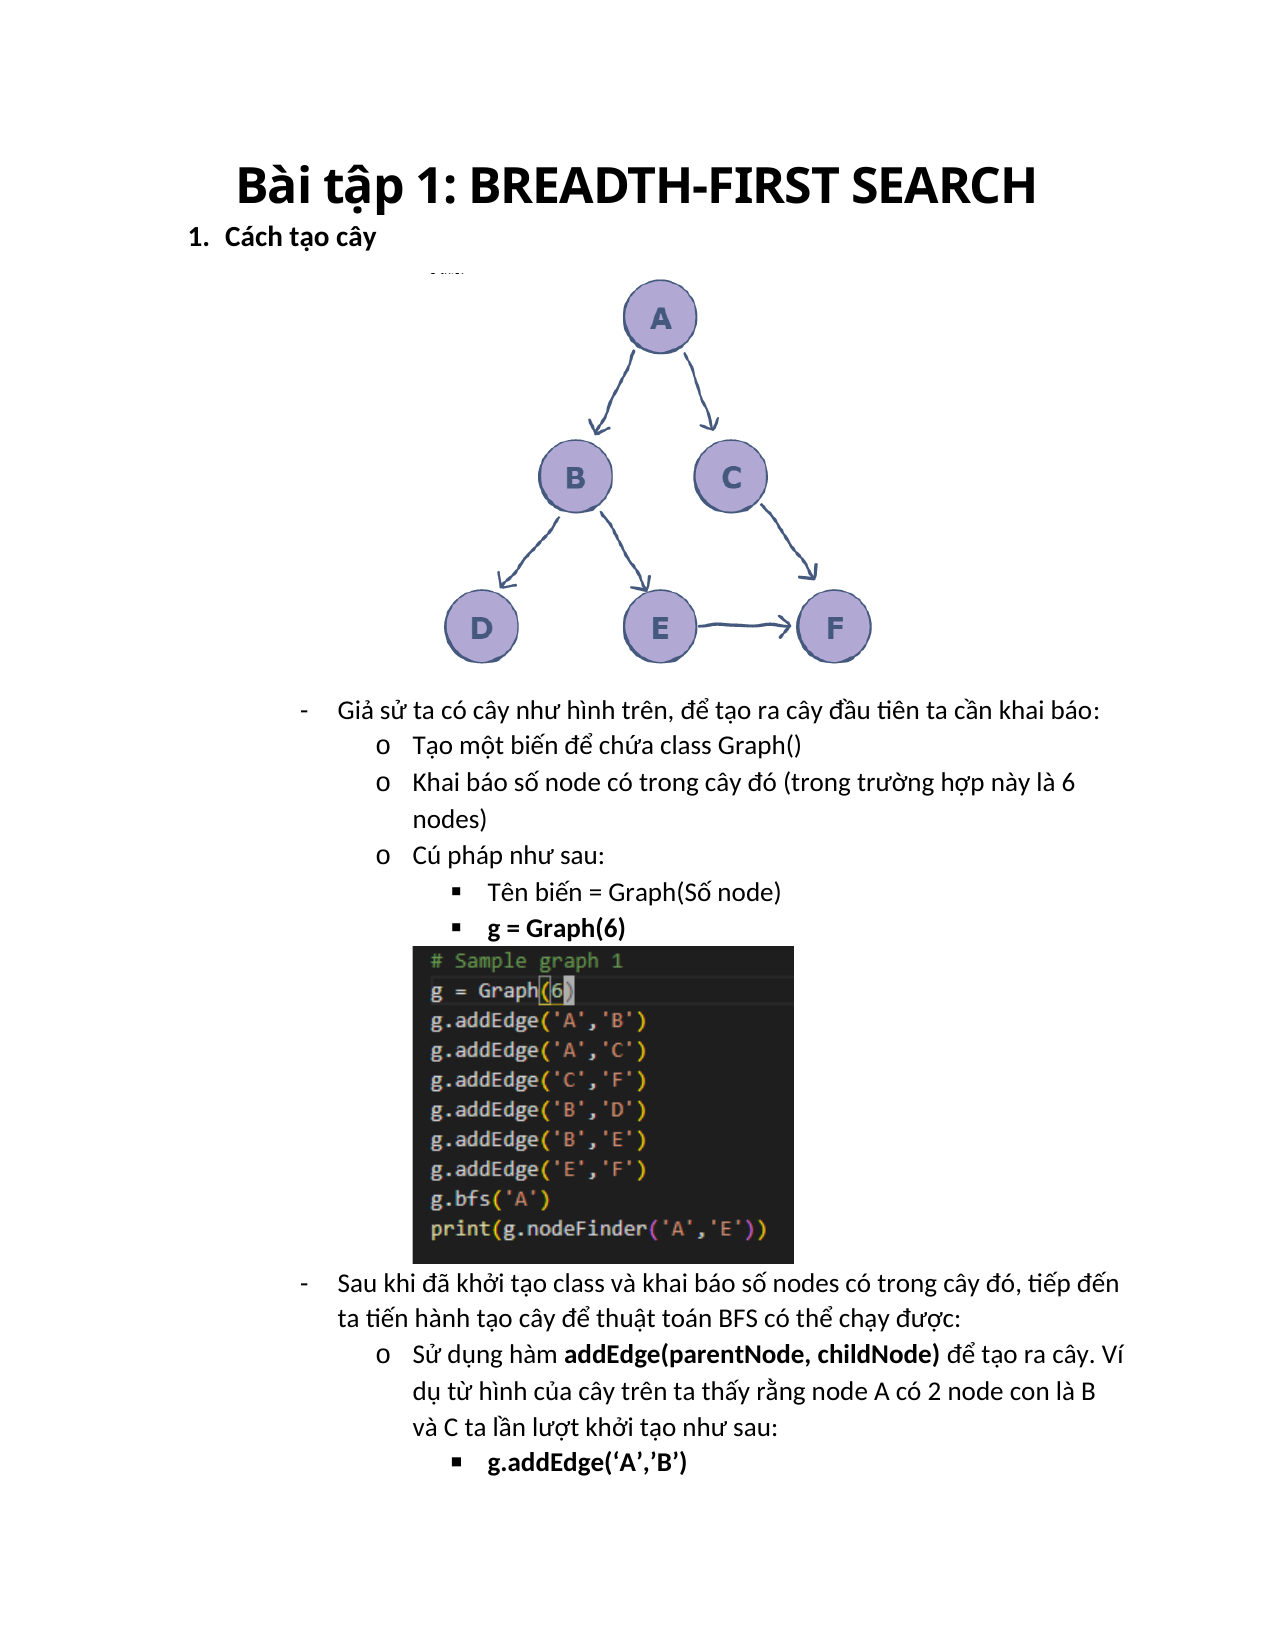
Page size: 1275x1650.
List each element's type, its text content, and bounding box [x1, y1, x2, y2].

list Tên biến = Graph(Số node) [450, 875, 1125, 908]
title Bài tập 1: BREADTH-FIRST SEARCH [150, 150, 1125, 218]
list Giả sử ta có cây như hình trên, để tạo ra cây đầu tiên ta cần khai báo: [300, 693, 1125, 726]
list g.addEdge(‘A’,’B’) [450, 1445, 1125, 1478]
list Sau khi đã khởi tạo class và khai báo số nodes có trong cây đó, tiếp đến ta tiến hành tạo cây để thuật toán BFS có thể chạy được: [300, 1266, 1125, 1334]
list Khai báo số node có trong cây đó (trong trường hợp này là 6 nodes) [375, 766, 1125, 836]
picture [412, 946, 794, 1264]
list Cú pháp như sau: [375, 838, 1125, 872]
list g = Graph(6) [450, 911, 1125, 944]
list Sử dụng hàm addEdge(parentNode, childNode) để tạo ra cây. Ví dụ từ hình của cây trên ta thấy rằng node A có 2 node con là B và C ta lần lượt khởi tạo như sau: [375, 1337, 1125, 1443]
picture [429, 273, 884, 674]
list Cách tạo cây [187, 218, 1125, 254]
list Tạo một biến để chứa class Graph() [375, 728, 1125, 763]
